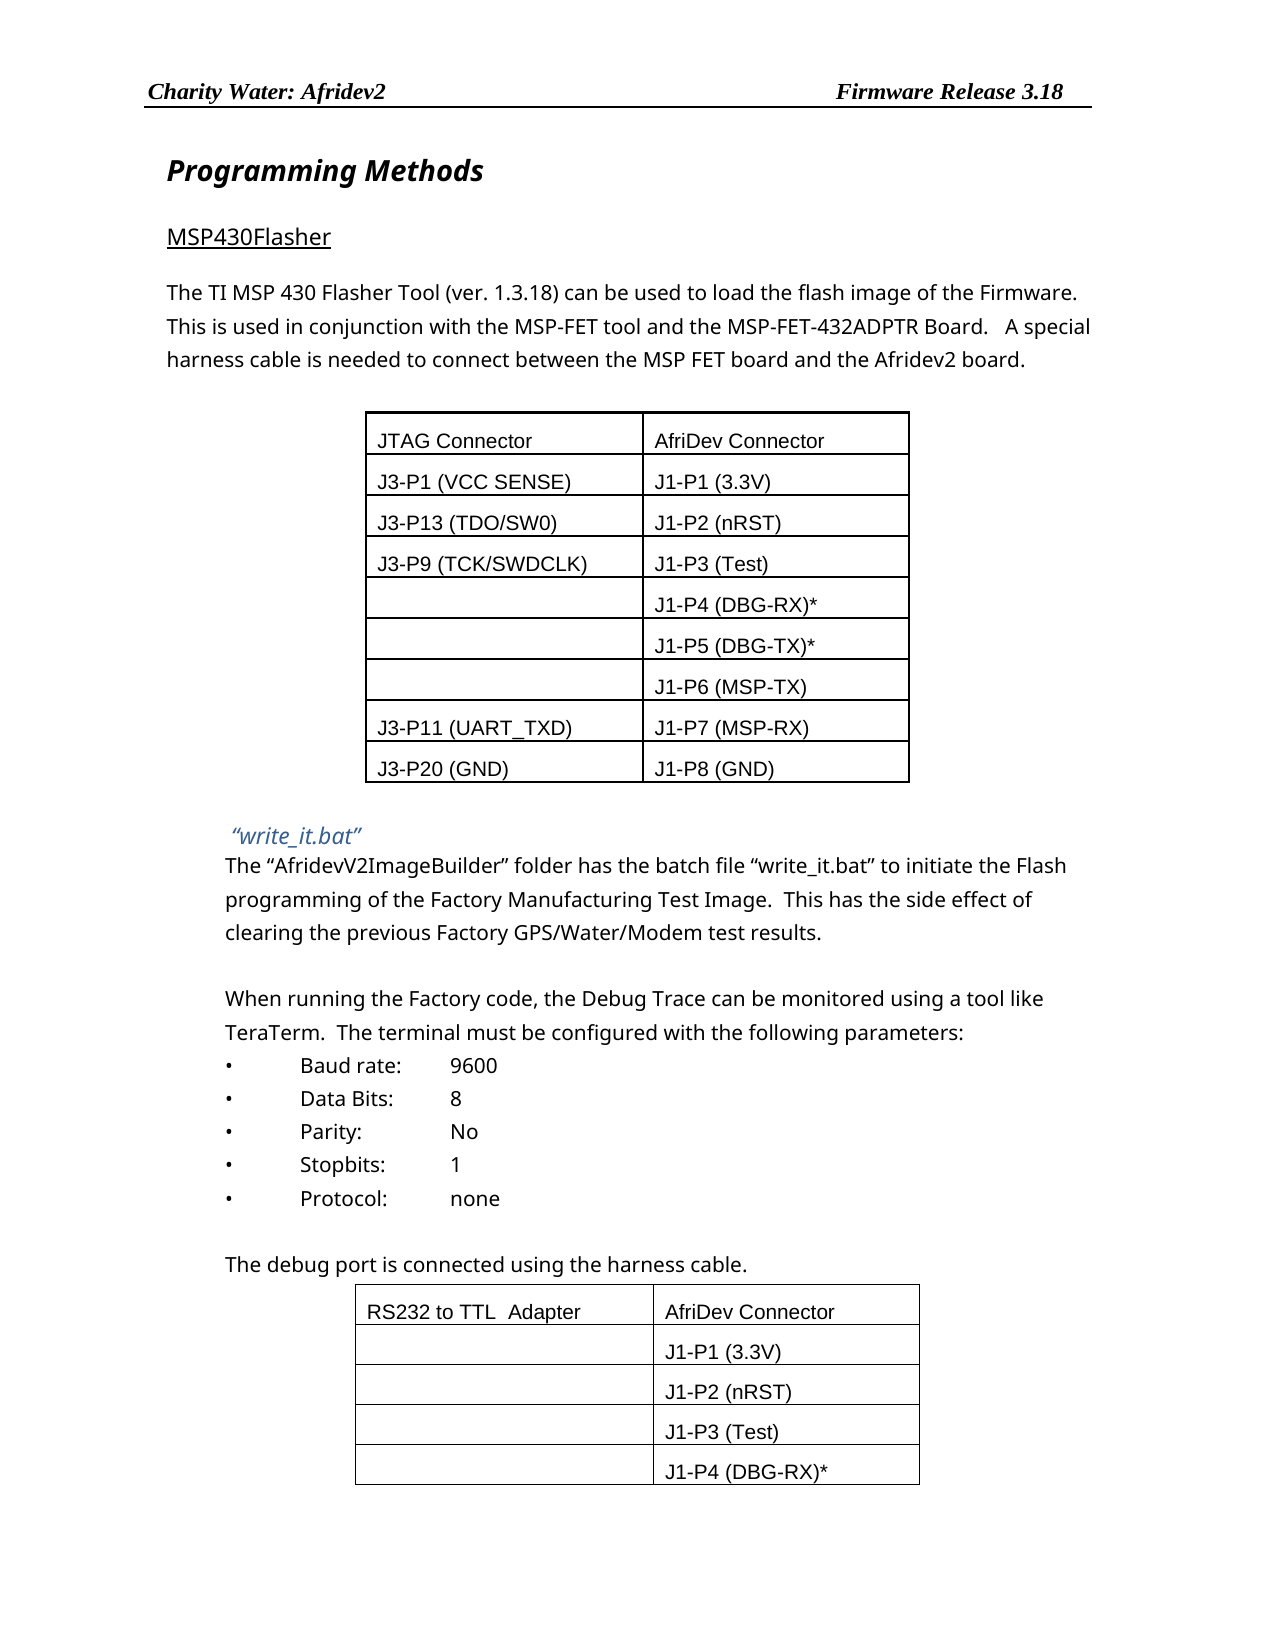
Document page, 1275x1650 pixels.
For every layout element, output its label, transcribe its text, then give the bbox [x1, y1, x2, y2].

text The debug port is connected using the harness cable. [225, 1250, 1099, 1279]
table_cell [356, 1365, 653, 1403]
table_cell [367, 619, 642, 658]
table_cell J3-P9 (TCK/SWDCLK) [367, 537, 642, 576]
subtitle MSP430Flasher [166, 221, 1125, 252]
table_cell [356, 1325, 653, 1363]
table_header AfriDev Connector [644, 414, 908, 452]
subtitle “write_it.bat” [225, 820, 1125, 852]
text • Data Bits: 8 [225, 1084, 1099, 1113]
text • Baud rate: 9600 [225, 1051, 1099, 1079]
table_header AfriDev Connector [654, 1285, 919, 1323]
table_cell J1-P4 (DBG-RX)* [644, 578, 908, 617]
text The “AfridevV2ImageBuilder” folder has the batch file “write_it.bat” to initiate the Flash programming of the Factory Manufacturing Test Image. This has the side effect of clearing the previous Factory GPS/Water/Modem test results. [225, 852, 1099, 946]
table_cell J1-P8 (GND) [644, 742, 908, 781]
text • Stopbits: 1 [225, 1151, 1099, 1179]
table_cell J1-P2 (nRST) [654, 1365, 919, 1403]
table_cell J3-P11 (UART_TXD) [367, 701, 642, 740]
table_cell J1-P5 (DBG-TX)* [644, 619, 908, 658]
subtitle Programming Methods [166, 150, 1125, 190]
table_cell J1-P7 (MSP-RX) [644, 701, 908, 740]
table_cell [367, 660, 642, 699]
table_cell J1-P6 (MSP-TX) [644, 660, 908, 699]
table_cell J1-P1 (3.3V) [654, 1325, 919, 1363]
table_cell J1-P3 (Test) [654, 1405, 919, 1443]
text • Protocol: none [225, 1184, 1099, 1212]
table_cell J3-P20 (GND) [367, 742, 642, 781]
table_cell J1-P4 (DBG-RX)* [654, 1445, 919, 1483]
table_cell J3-P1 (VCC SENSE) [367, 455, 642, 493]
text When running the Factory code, the Debug Trace can be monitored using a tool like TeraTerm. The terminal must be configured with the following parameters: [225, 984, 1099, 1046]
table_cell [356, 1445, 653, 1483]
table_cell J1-P1 (3.3V) [644, 455, 908, 493]
table_cell J1-P3 (Test) [644, 537, 908, 576]
table_cell J1-P2 (nRST) [644, 496, 908, 534]
table_header JTAG Connector [367, 414, 642, 452]
table_cell [356, 1405, 653, 1443]
table_cell J3-P13 (TDO/SW0) [367, 496, 642, 534]
text • Parity: No [225, 1117, 1099, 1146]
text The TI MSP 430 Flasher Tool (ver. 1.3.18) can be used to load the flash image of the Firmware. This is used in conjunction with the MSP-FET tool and the MSP-FET-432ADPTR Board. A special harness cable is needed to connect between the MSP FET board and the Afridev2 board. [166, 278, 1099, 373]
table_cell [367, 578, 642, 617]
table_header RS232 to TTL Adapter [356, 1285, 653, 1323]
